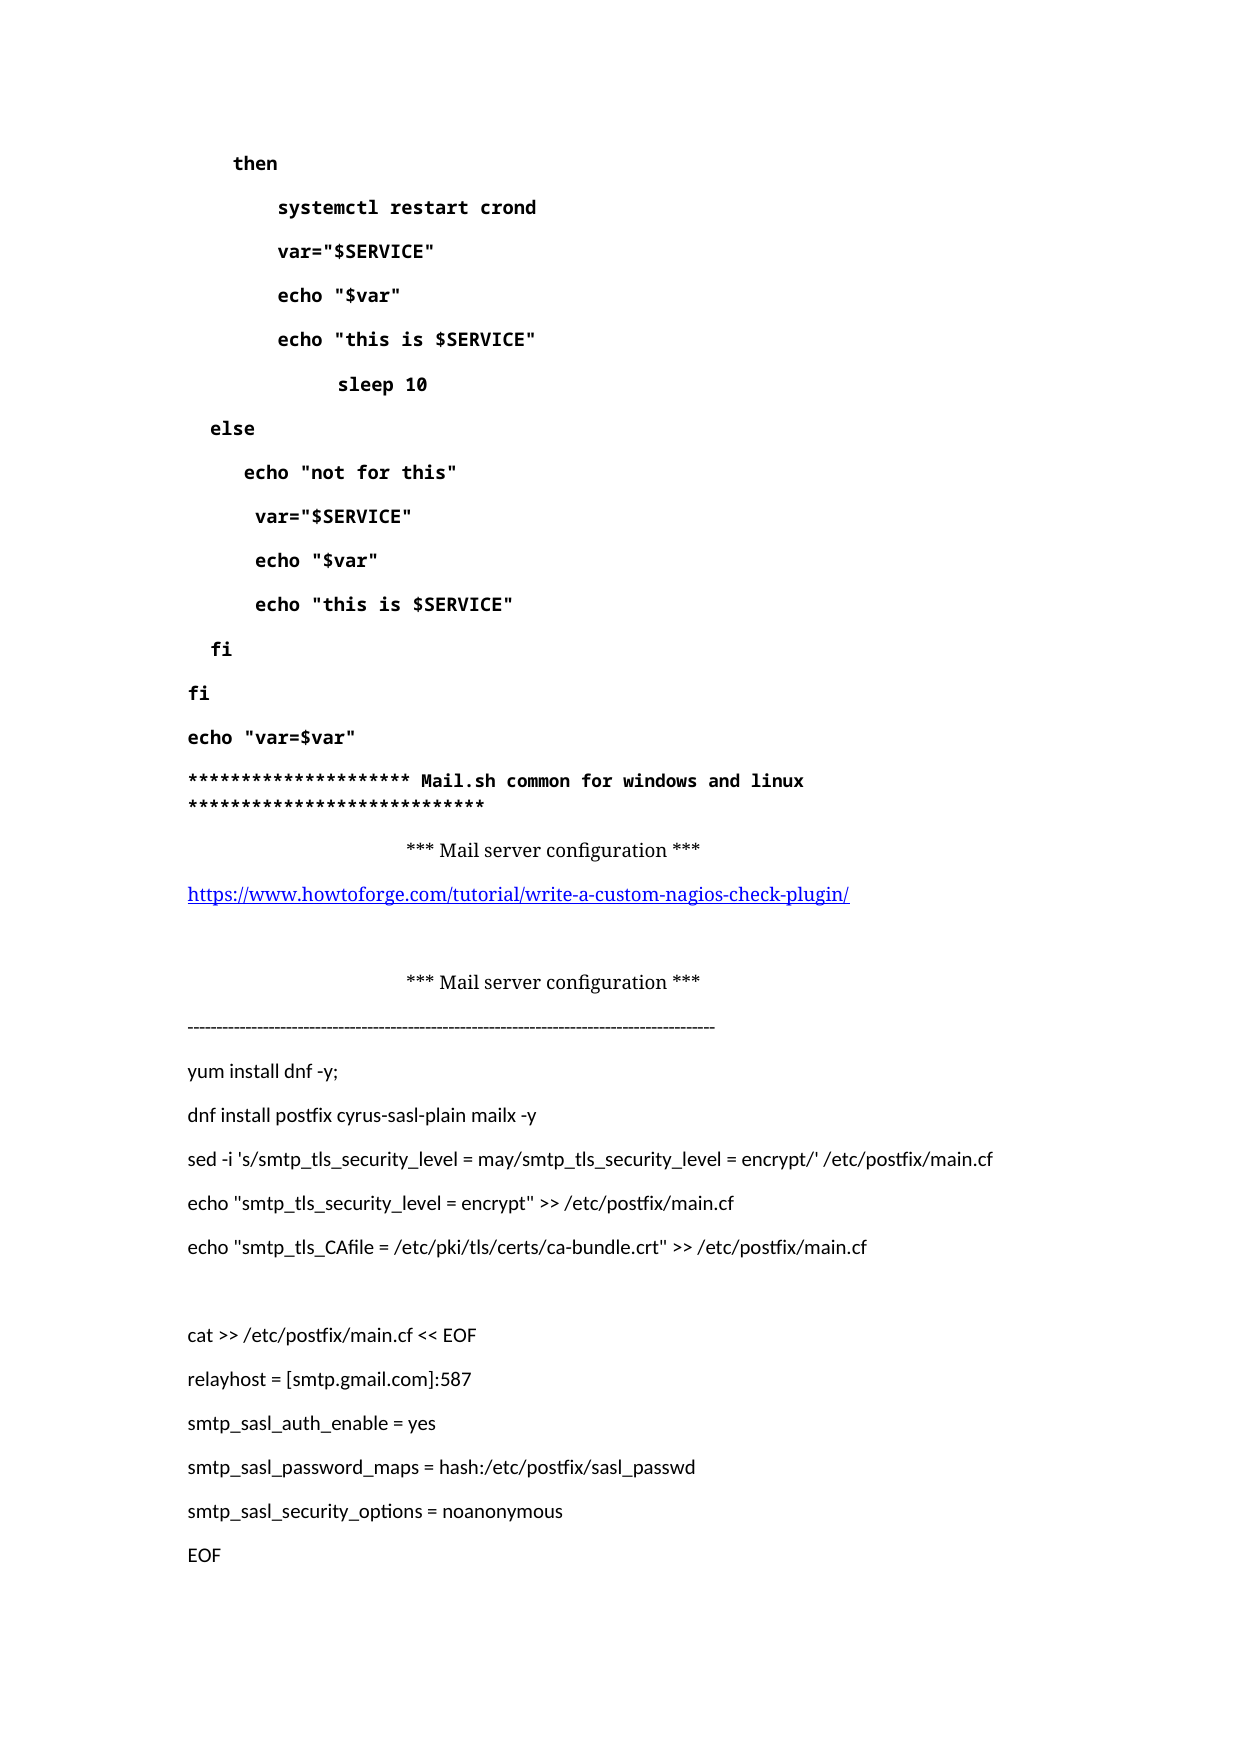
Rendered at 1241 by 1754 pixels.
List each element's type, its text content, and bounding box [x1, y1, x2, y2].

text then [187, 150, 1053, 176]
text sed -i 's/smtp_tls_security_level = may/smtp_tls_security_level = encrypt/' /etc/postfix/main.cf [187, 1146, 1053, 1171]
text echo "not for this" [187, 459, 1053, 485]
text var="$SERVICE" [187, 238, 1053, 264]
text fi [187, 680, 1053, 706]
text echo "this is $SERVICE" [187, 592, 1053, 617]
text https://www.howtoforge.com/tutorial/write-a-custom-nagios-check-plugin/ [187, 881, 1053, 907]
text sleep 10 [187, 371, 1053, 396]
text cat >> /etc/postfix/main.cf << EOF [187, 1322, 1053, 1348]
text dnf install postfix cyrus-sasl-plain mailx -y [187, 1102, 1053, 1127]
text echo "$var" [187, 282, 1053, 308]
text smtp_sasl_password_maps = hash:/etc/postfix/sasl_passwd [187, 1454, 1053, 1480]
text yum install dnf -y; [187, 1058, 1053, 1083]
text *** Mail server configuration *** [362, 837, 1053, 863]
text EOF [187, 1543, 1053, 1568]
text echo "smtp_tls_CAfile = /etc/pki/tls/certs/ca-bundle.crt" >> /etc/postfix/main.cf [187, 1234, 1053, 1259]
text echo "this is $SERVICE" [187, 327, 1053, 352]
text var="$SERVICE" [187, 503, 1053, 529]
text relayhost = [smtp.gmail.com]:587 [187, 1366, 1053, 1392]
text systemctl restart crond [187, 194, 1053, 220]
text echo "smtp_tls_security_level = encrypt" >> /etc/postfix/main.cf [187, 1190, 1053, 1216]
text *** Mail server configuration *** [362, 969, 1053, 995]
text ------------------------------------------------------------------------------------------- [187, 1014, 1053, 1039]
text echo "var=$var" [187, 724, 1053, 750]
text fi [187, 636, 1053, 661]
text smtp_sasl_security_options = noanonymous [187, 1498, 1053, 1524]
text smtp_sasl_auth_enable = yes [187, 1410, 1053, 1436]
text ********************* Mail.sh common for windows and linux **************************** [187, 768, 1053, 818]
text else [187, 415, 1053, 441]
text echo "$var" [187, 547, 1053, 573]
